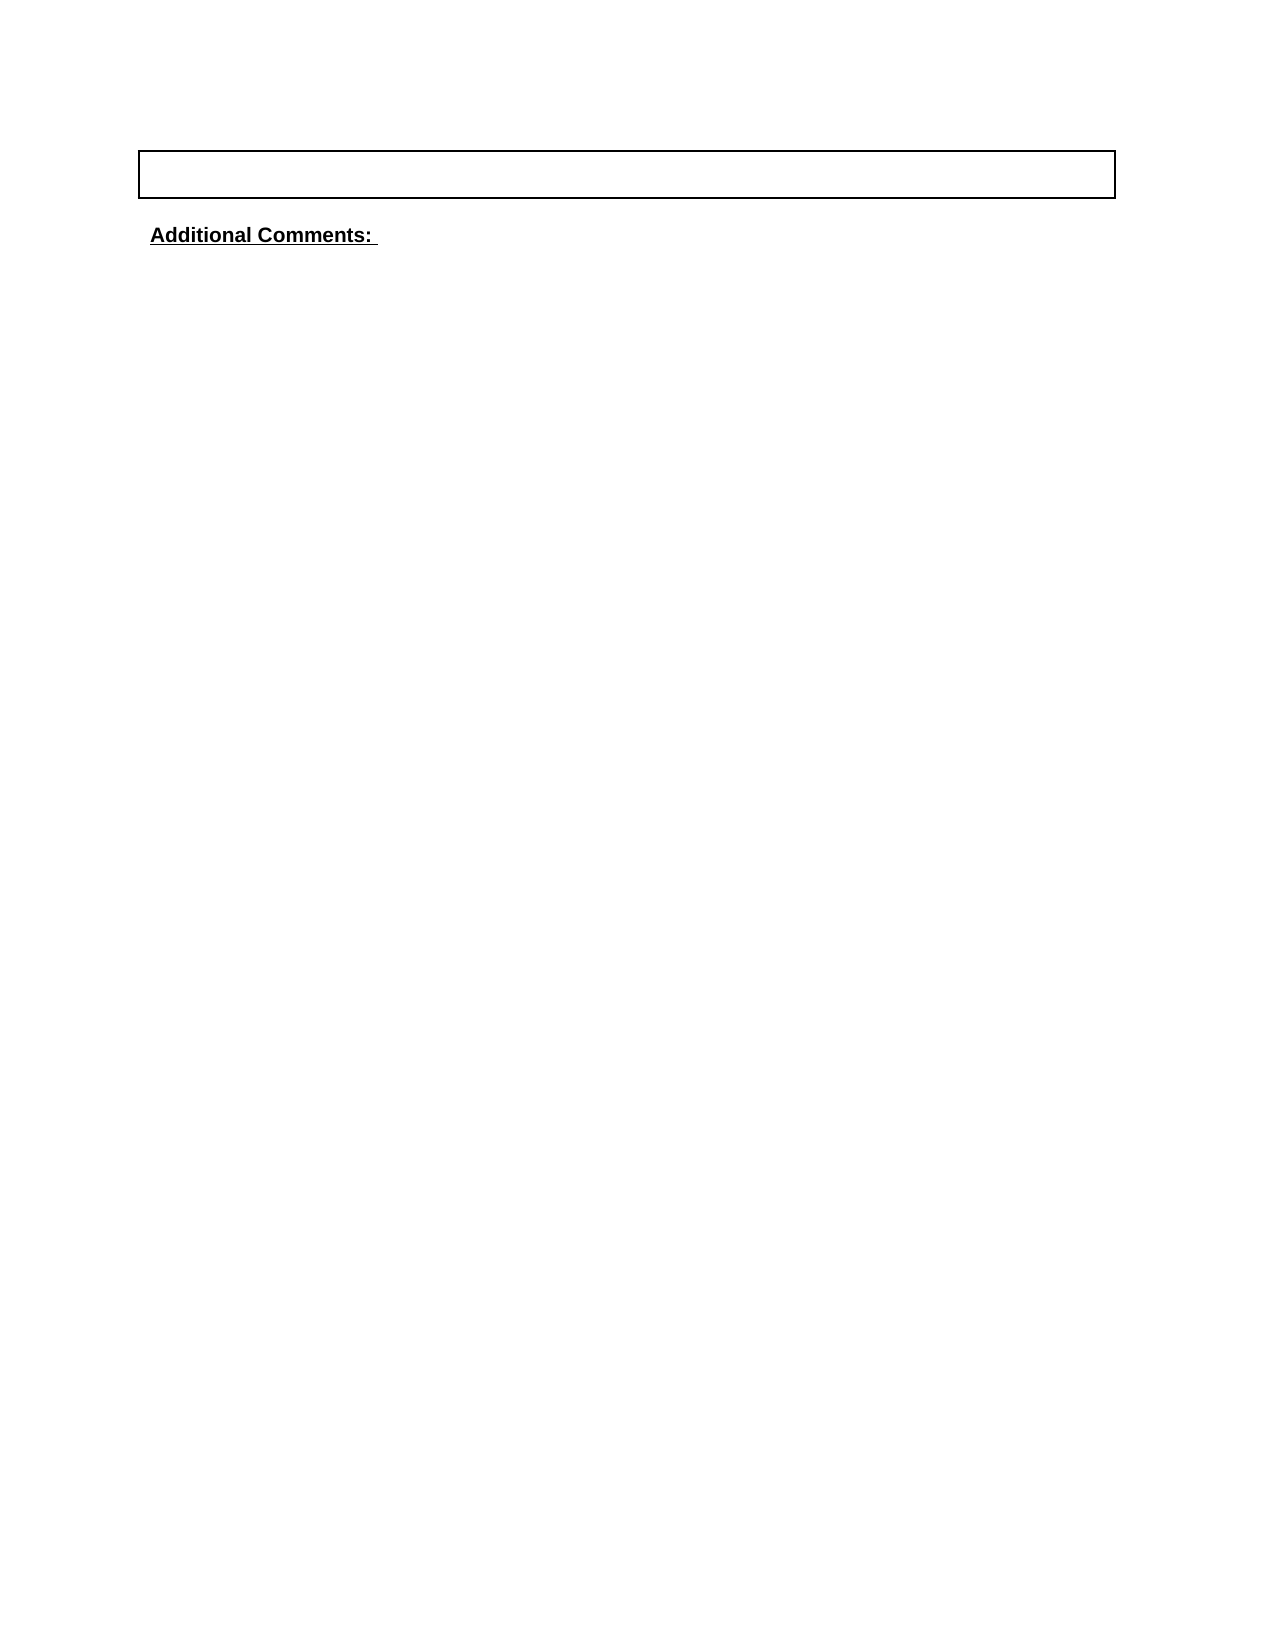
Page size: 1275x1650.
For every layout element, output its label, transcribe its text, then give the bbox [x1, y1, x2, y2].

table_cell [140, 152, 1114, 197]
text Additional Comments: [150, 223, 1125, 247]
